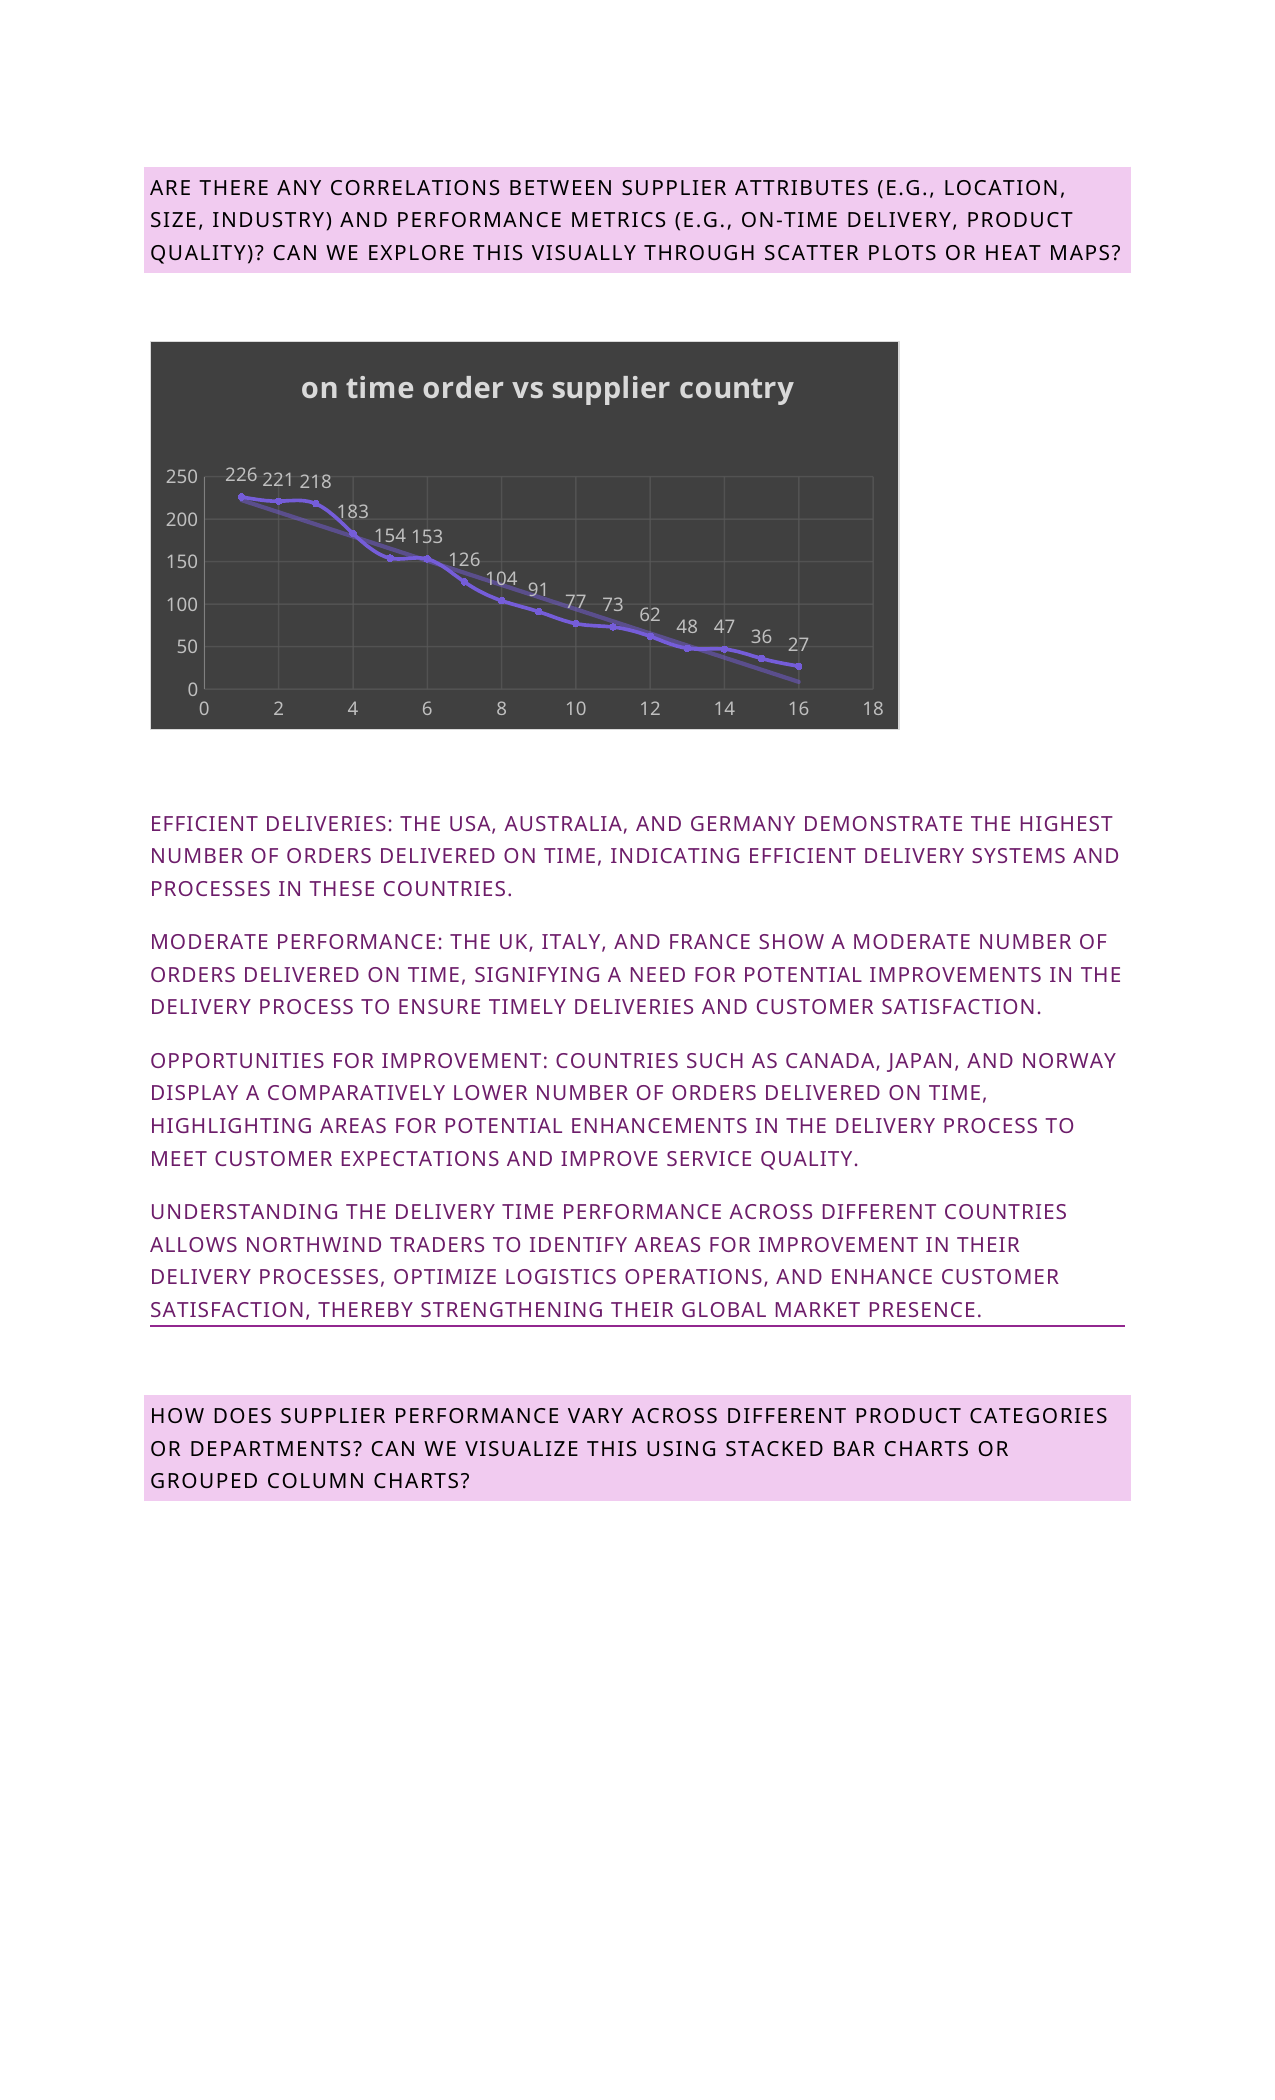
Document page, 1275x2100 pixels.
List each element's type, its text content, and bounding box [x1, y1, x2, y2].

subtitle Efficient Deliveries: The USA, Australia, and Germany demonstrate the highest number of orders delivered on time, indicating efficient delivery systems and processes in these countries. [150, 809, 1125, 902]
subtitle Moderate Performance: The UK, Italy, and France show a moderate number of orders delivered on time, signifying a need for potential improvements in the delivery process to ensure timely deliveries and customer satisfaction. [150, 927, 1125, 1021]
subtitle Understanding the delivery time performance across different countries allows Northwind Traders to identify areas for improvement in their delivery processes, optimize logistics operations, and enhance customer satisfaction, thereby strengthening their global market presence. [150, 1197, 1125, 1325]
subtitle How does supplier performance vary across different product categories or departments? Can we visualize this using stacked bar charts or grouped column charts? [150, 1401, 1125, 1495]
subtitle Are there any correlations between supplier attributes (e.g., location, size, industry) and performance metrics (e.g., on-time delivery, product quality)? Can we explore this visually through scatter plots or heat maps? [150, 173, 1125, 267]
subtitle Opportunities for Improvement: Countries such as Canada, Japan, and Norway display a comparatively lower number of orders delivered on time, highlighting areas for potential enhancements in the delivery process to meet customer expectations and improve service quality. [150, 1046, 1125, 1172]
